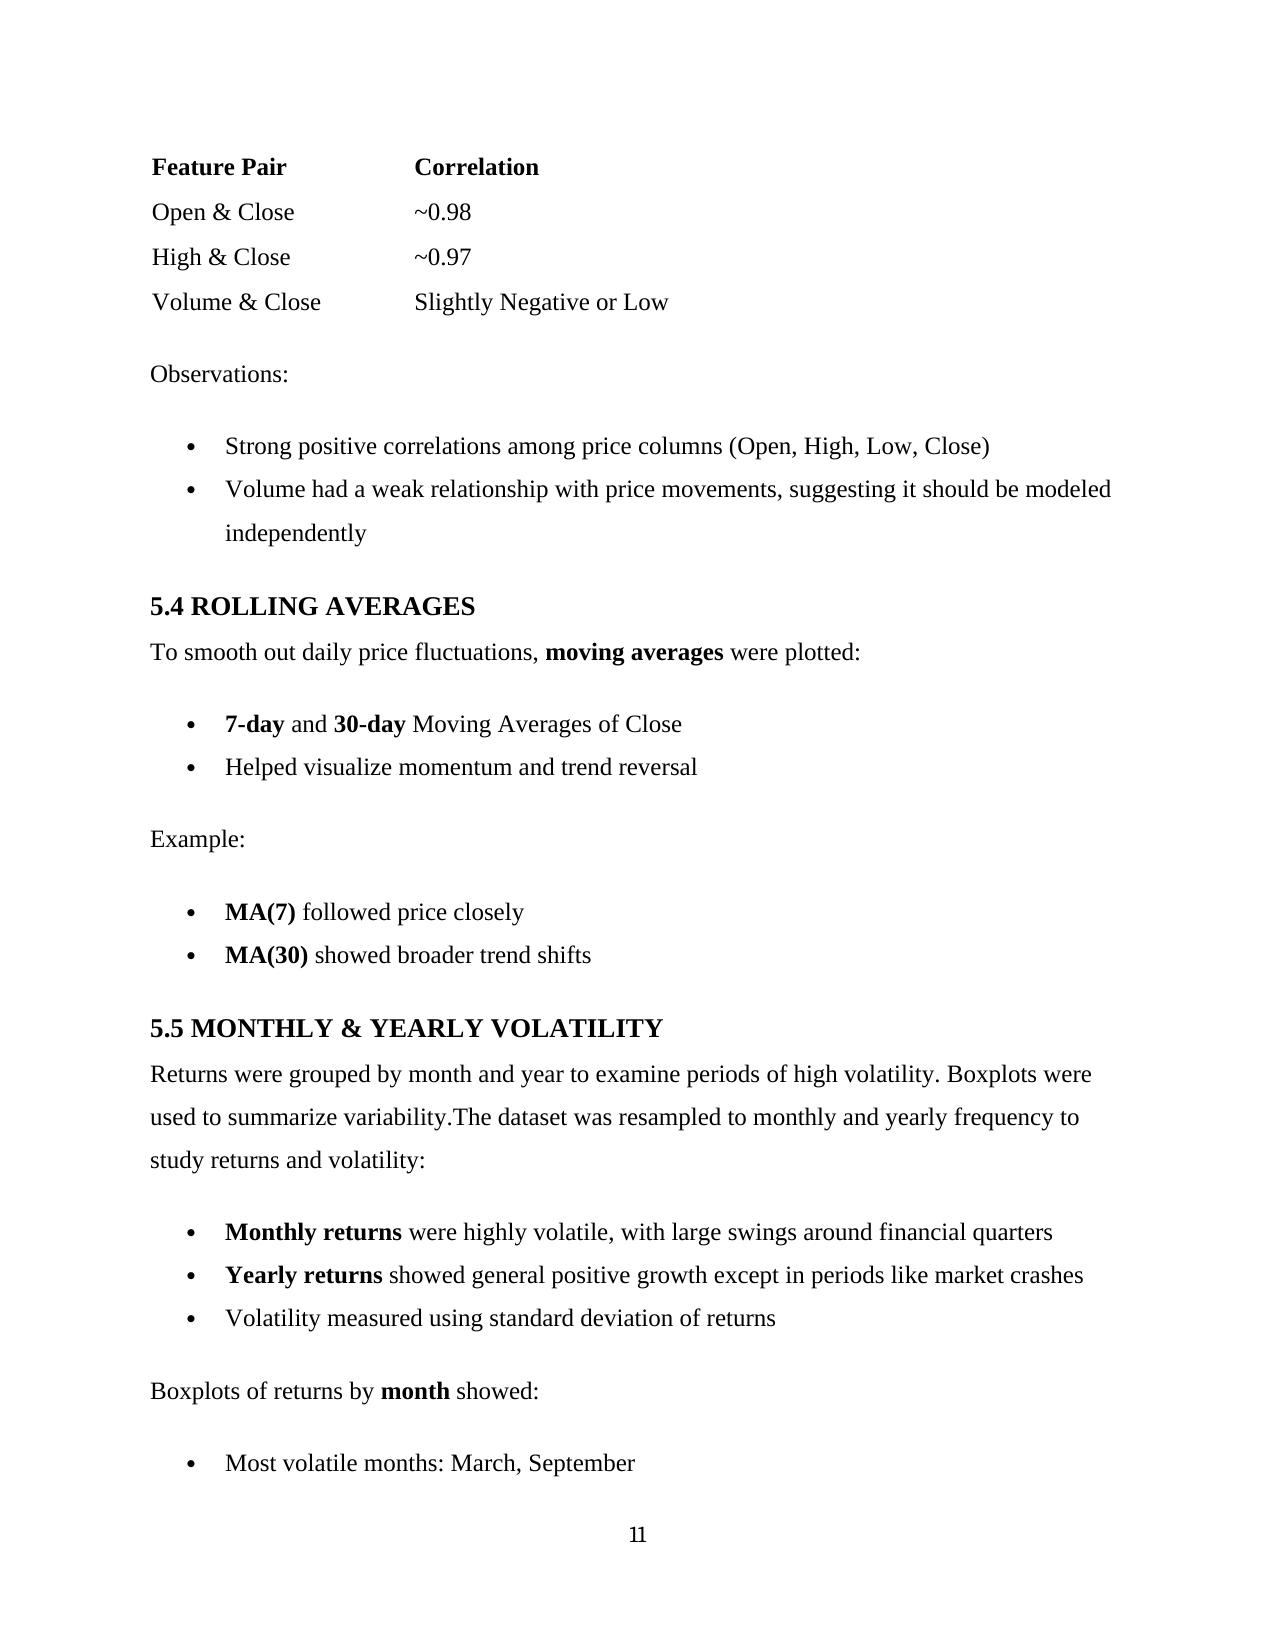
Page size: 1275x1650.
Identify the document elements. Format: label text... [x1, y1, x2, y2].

list Monthly returns were highly volatile, with large swings around financial quarters [187, 1217, 1125, 1246]
text Example: [150, 824, 1125, 853]
table_cell ~0.98 [413, 195, 797, 240]
text Returns were grouped by month and year to examine periods of high volatility. Boxplots were used to summarize variability.The dataset was resampled to monthly and yearly frequency to study returns and volatility: [150, 1059, 1125, 1174]
list 7-day and 30-day Moving Averages of Close [187, 709, 1125, 738]
list Volatility measured using standard deviation of returns [187, 1303, 1125, 1332]
table_cell Volume & Close [150, 285, 412, 330]
list MA(30) showed broader trend shifts [187, 940, 1125, 968]
list Most volatile months: March, September [187, 1448, 1125, 1477]
table_cell ~0.97 [413, 240, 797, 285]
text Observations: [150, 359, 1125, 388]
text To smooth out daily price fluctuations, moving averages were plotted: [150, 637, 1125, 665]
subtitle 5.4 ROLLING AVERAGES [150, 590, 1125, 621]
list MA(7) followed price closely [187, 897, 1125, 925]
list Yearly returns showed general positive growth except in periods like market crashes [187, 1260, 1125, 1289]
table_cell Slightly Negative or Low [413, 285, 797, 330]
text Boxplots of returns by month showed: [150, 1376, 1125, 1404]
table_header Correlation [413, 150, 797, 195]
list Strong positive correlations among price columns (Open, High, Low, Close) [187, 431, 1125, 460]
table_header Feature Pair [150, 150, 412, 195]
table_cell High & Close [150, 240, 412, 285]
list Helped visualize momentum and trend reversal [187, 752, 1125, 781]
list Volume had a weak relationship with price movements, suggesting it should be modeled independently [187, 474, 1125, 546]
subtitle 5.5 MONTHLY & YEARLY VOLATILITY [150, 1012, 1125, 1043]
table_cell Open & Close [150, 195, 412, 240]
